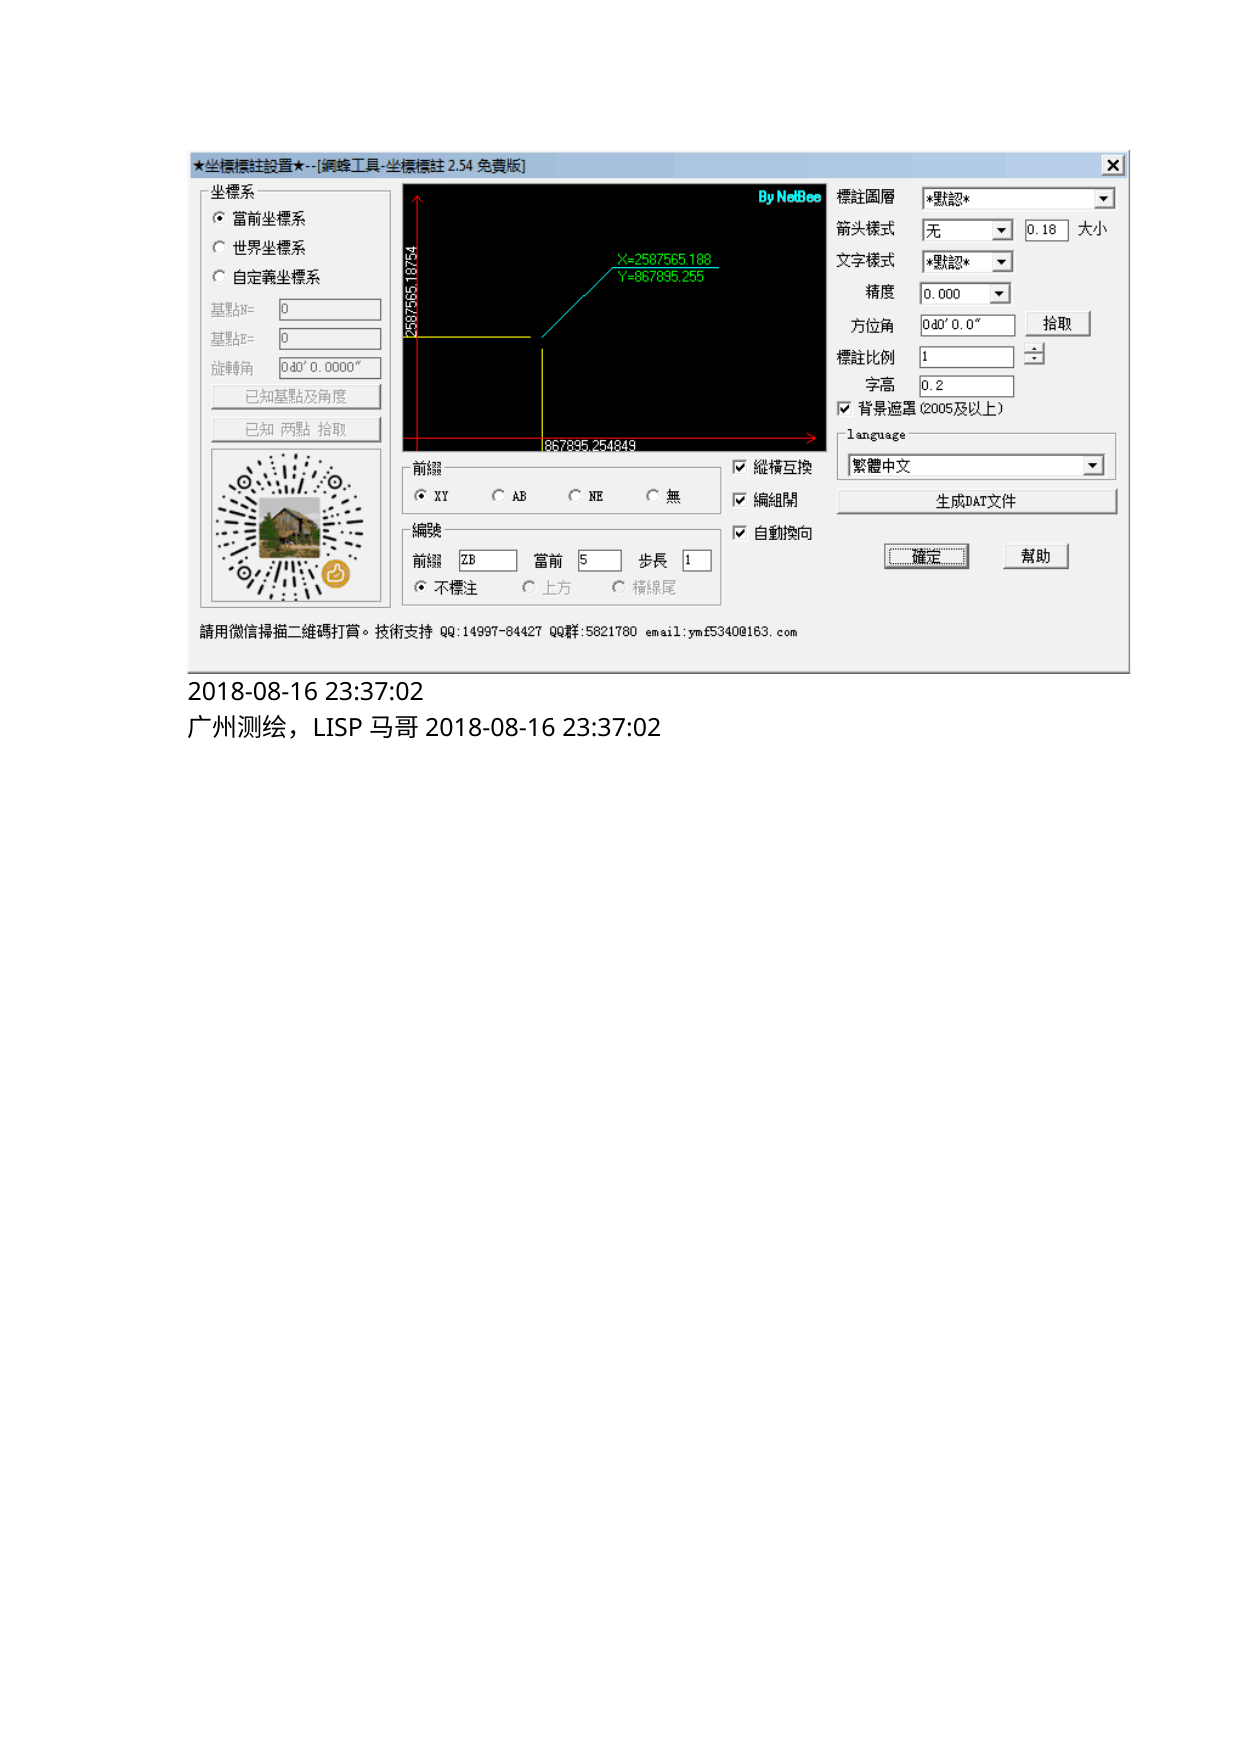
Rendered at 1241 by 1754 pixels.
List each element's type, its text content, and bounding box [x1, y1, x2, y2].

picture [187, 150, 1130, 674]
text 你上班的地方，离家远不？ 2018-08-16 20:00:38 广州测绘，LISP 马哥 2018-08-16 20:00:38 广州测绘，LISP 马哥 2018-08-16 20:00:38 广州测绘，LISP 马哥 2018-08-16 20:00:38 广州测绘，LISP 马哥 2018-08-16 20:00:41 2018-08-16 23:37:02 广州测绘，LISP 马哥 2018-08-16 23:37:02 广州测绘，LISP 马哥 2018-08-16 23:37:27 请看此手写示意照片，然后修改bzb代码 8:29:19 广州测绘，LISP 马哥 2018-08-17 8:29:19 在不？ 8:46:56 广州测绘，LISP 马哥 2018-08-17 8:46:56 最上栏的显示 编号及编号的前后缀， 编号及编号的前缀后缀，都有显示的勾选栏，勾选才显示， 如果只勾选显示编号，即只显示编号，前后缀就不显示， 如只显示编号时，编号最左侧的数字，垂直对齐最左侧的XY， 如果勾选显示编号前缀， 前缀的最左侧的输入内容就垂直对齐XY， 第二行就是显示X值， 第三行就显示Y值， 第四行就显示高程H值，高程的显示， 是勾选显示，才显示，不勾选就不显示， 当高程功能所捕捉到图纸的高程等于 0时， 在放定坐标位置后，就弹出输入高程的提问，输入高程完成，就左键确认，或回车，空格，都能确认所输入的高程，如果输入0，就是0高程值， 在标注坐标时，右键能返回设置界面，与运行bzb时，S键是返回设置界面 [187, 674, 1053, 777]
